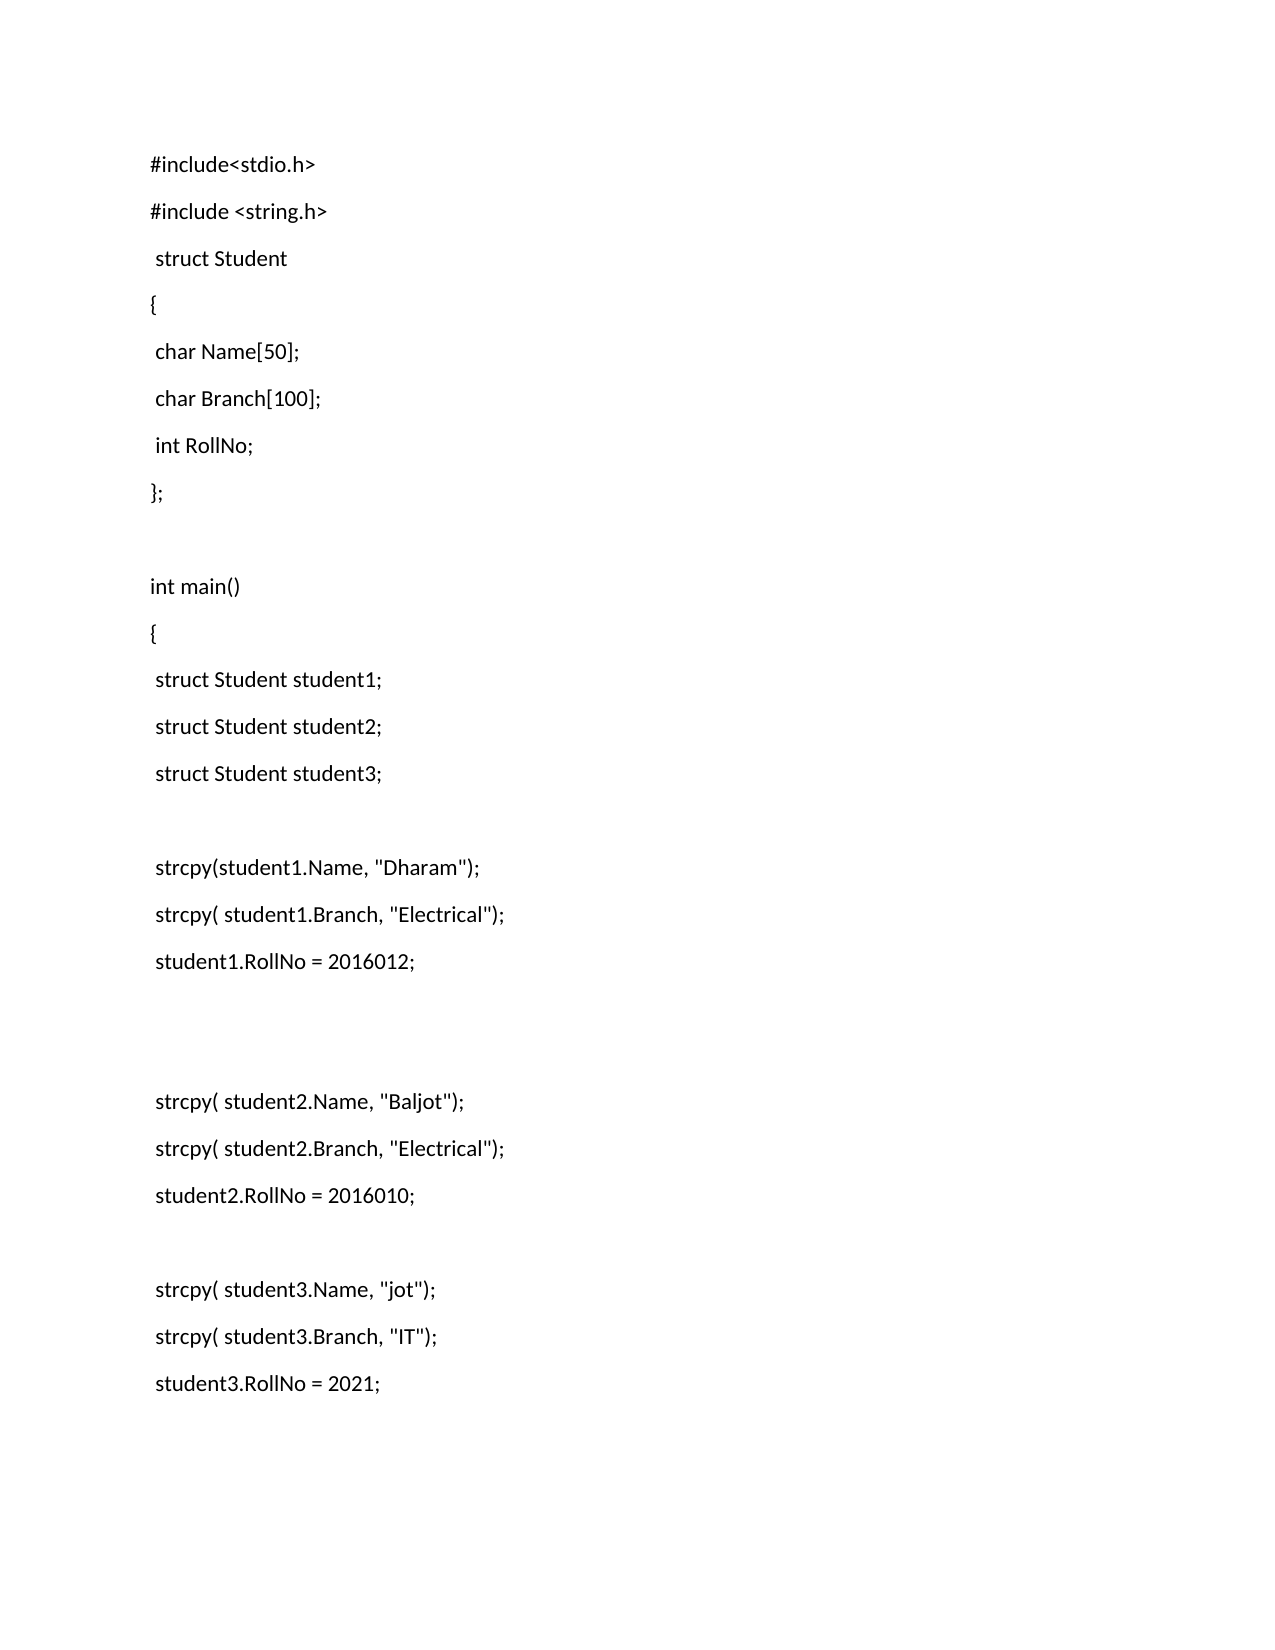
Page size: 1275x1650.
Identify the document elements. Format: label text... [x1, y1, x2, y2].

text student3.RollNo = 2021; [150, 1369, 1125, 1397]
text struct Student student3; [150, 759, 1125, 787]
text struct Student [150, 244, 1125, 272]
text strcpy( student3.Name, "jot"); [150, 1275, 1125, 1303]
text struct Student student1; [150, 666, 1125, 694]
text strcpy( student2.Name, "Baljot"); [150, 1087, 1125, 1116]
text char Name[50]; [150, 337, 1125, 366]
text #include<stdio.h> [150, 150, 1125, 178]
text struct Student student2; [150, 712, 1125, 741]
text strcpy( student3.Branch, "IT"); [150, 1322, 1125, 1350]
text #include <string.h> [150, 197, 1125, 225]
text }; [150, 478, 1125, 506]
text strcpy( student1.Branch, "Electrical"); [150, 900, 1125, 928]
text strcpy(student1.Name, "Dharam"); [150, 853, 1125, 881]
text { [150, 619, 1125, 647]
text int RollNo; [150, 431, 1125, 459]
text student1.RollNo = 2016012; [150, 947, 1125, 975]
text strcpy( student2.Branch, "Electrical"); [150, 1134, 1125, 1162]
text student2.RollNo = 2016010; [150, 1181, 1125, 1209]
text char Branch[100]; [150, 384, 1125, 412]
text int main() [150, 572, 1125, 600]
text { [150, 291, 1125, 319]
